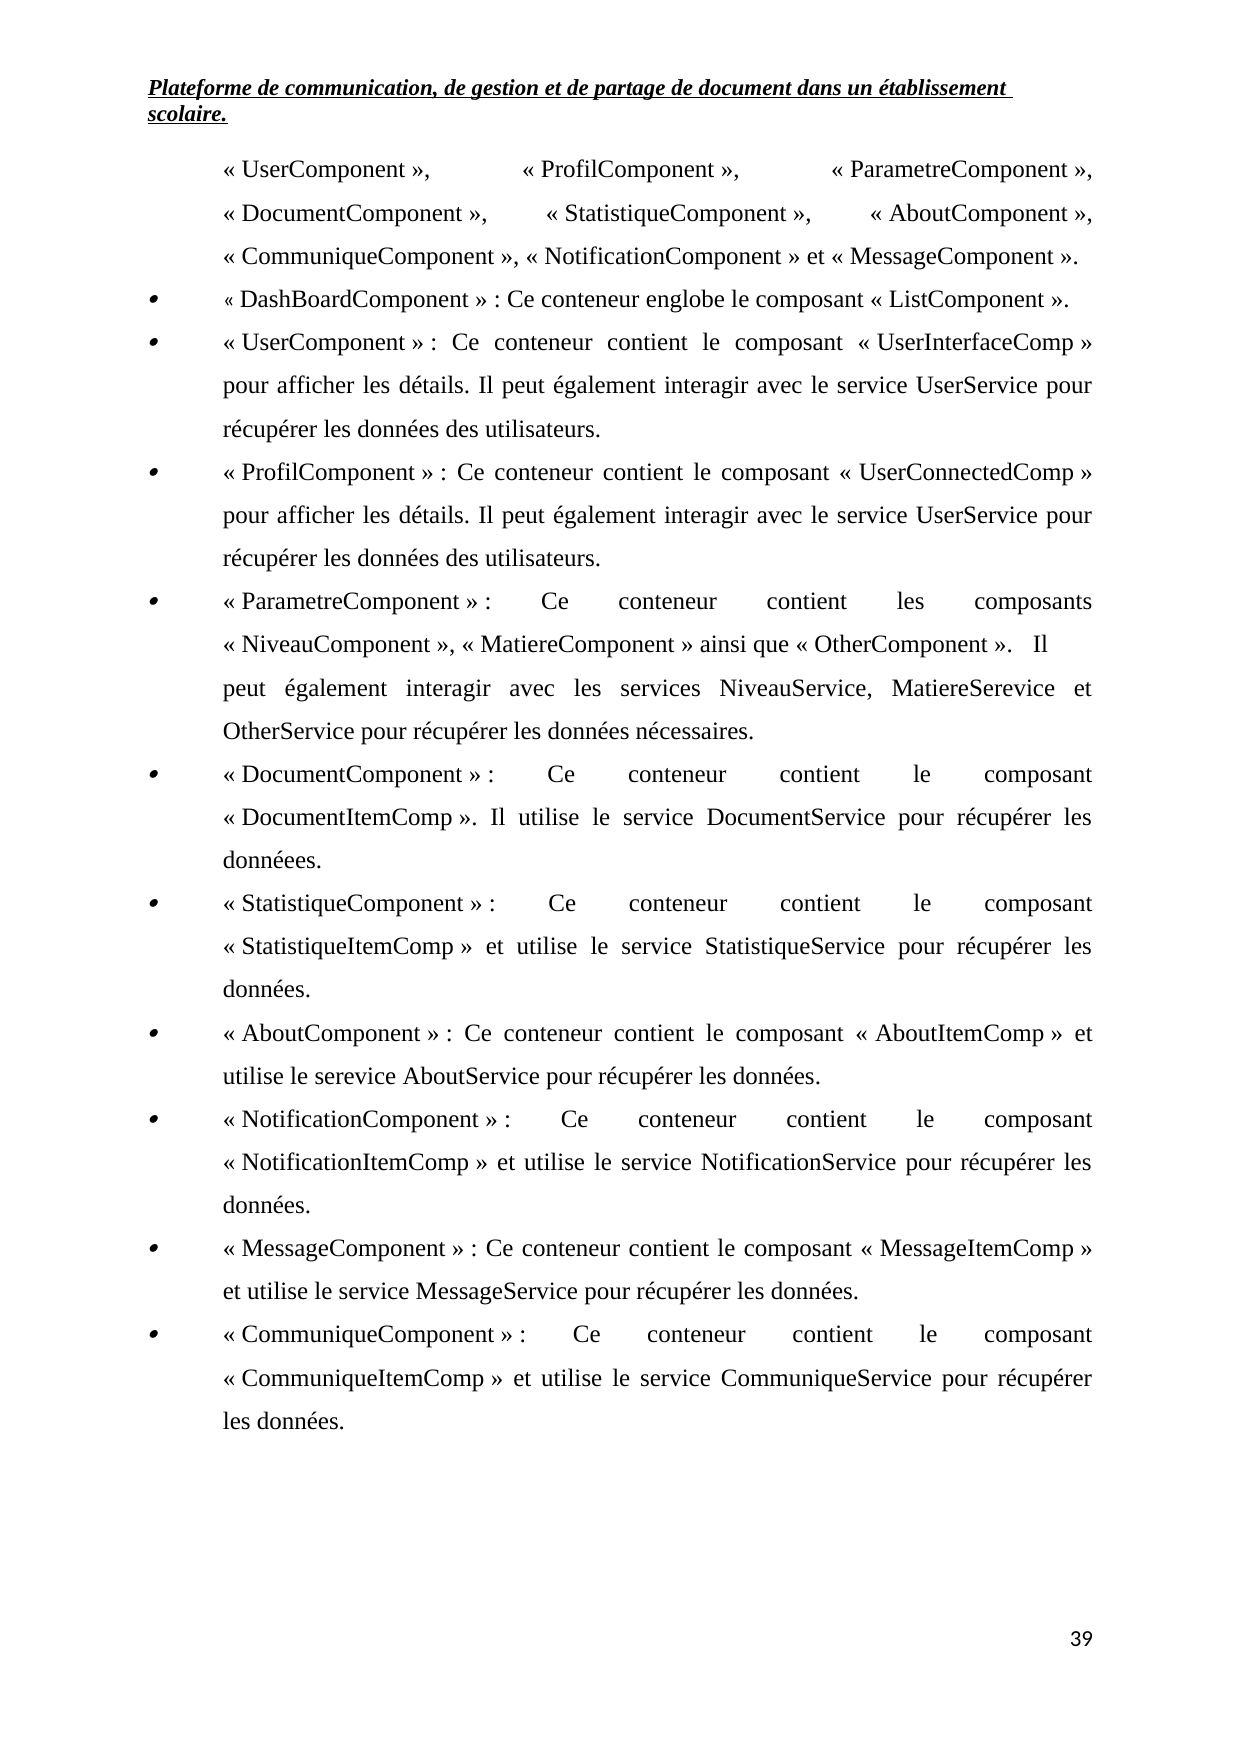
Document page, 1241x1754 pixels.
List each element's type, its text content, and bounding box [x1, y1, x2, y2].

list « NotificationComponent » : Ce conteneur contient le composant « NotificationItemComp » et utilise le service NotificationService pour récupérer les données. [148, 1104, 1093, 1219]
list « DashBoardComponent » : Ce conteneur englobe le composant « ListComponent ». [148, 284, 1093, 313]
list « UserComponent » : Ce conteneur contient le composant « UserInterfaceComp » pour afficher les détails. Il peut également interagir avec le service UserService pour récupérer les données des utilisateurs. [148, 327, 1093, 442]
list « CommuniqueComponent » : Ce conteneur contient le composant « CommuniqueItemComp » et utilise le service CommuniqueService pour récupérer les données. [148, 1319, 1093, 1434]
list « ParametreComponent » : Ce conteneur contient les composants « NiveauComponent », « MatiereComponent » ainsi que « OtherComponent ». Il peut également interagir avec les services NiveauService, MatiereSerevice et OtherService pour récupérer les données nécessaires. [148, 586, 1093, 744]
list « ProfilComponent » : Ce conteneur contient le composant « UserConnectedComp » pour afficher les détails. Il peut également interagir avec le service UserService pour récupérer les données des utilisateurs. [148, 457, 1093, 572]
list « DocumentComponent » : Ce conteneur contient le composant « DocumentItemComp ». Il utilise le service DocumentService pour récupérer les donnéees. [148, 759, 1093, 874]
list « StatistiqueComponent » : Ce conteneur contient le composant « StatistiqueItemComp » et utilise le service StatistiqueService pour récupérer les données. [148, 888, 1093, 1003]
list « AboutComponent » : Ce conteneur contient le composant « AboutItemComp » et utilise le serevice AboutService pour récupérer les données. [148, 1018, 1093, 1089]
list « MessageComponent » : Ce conteneur contient le composant « MessageItemComp » et utilise le service MessageService pour récupérer les données. [148, 1233, 1093, 1305]
